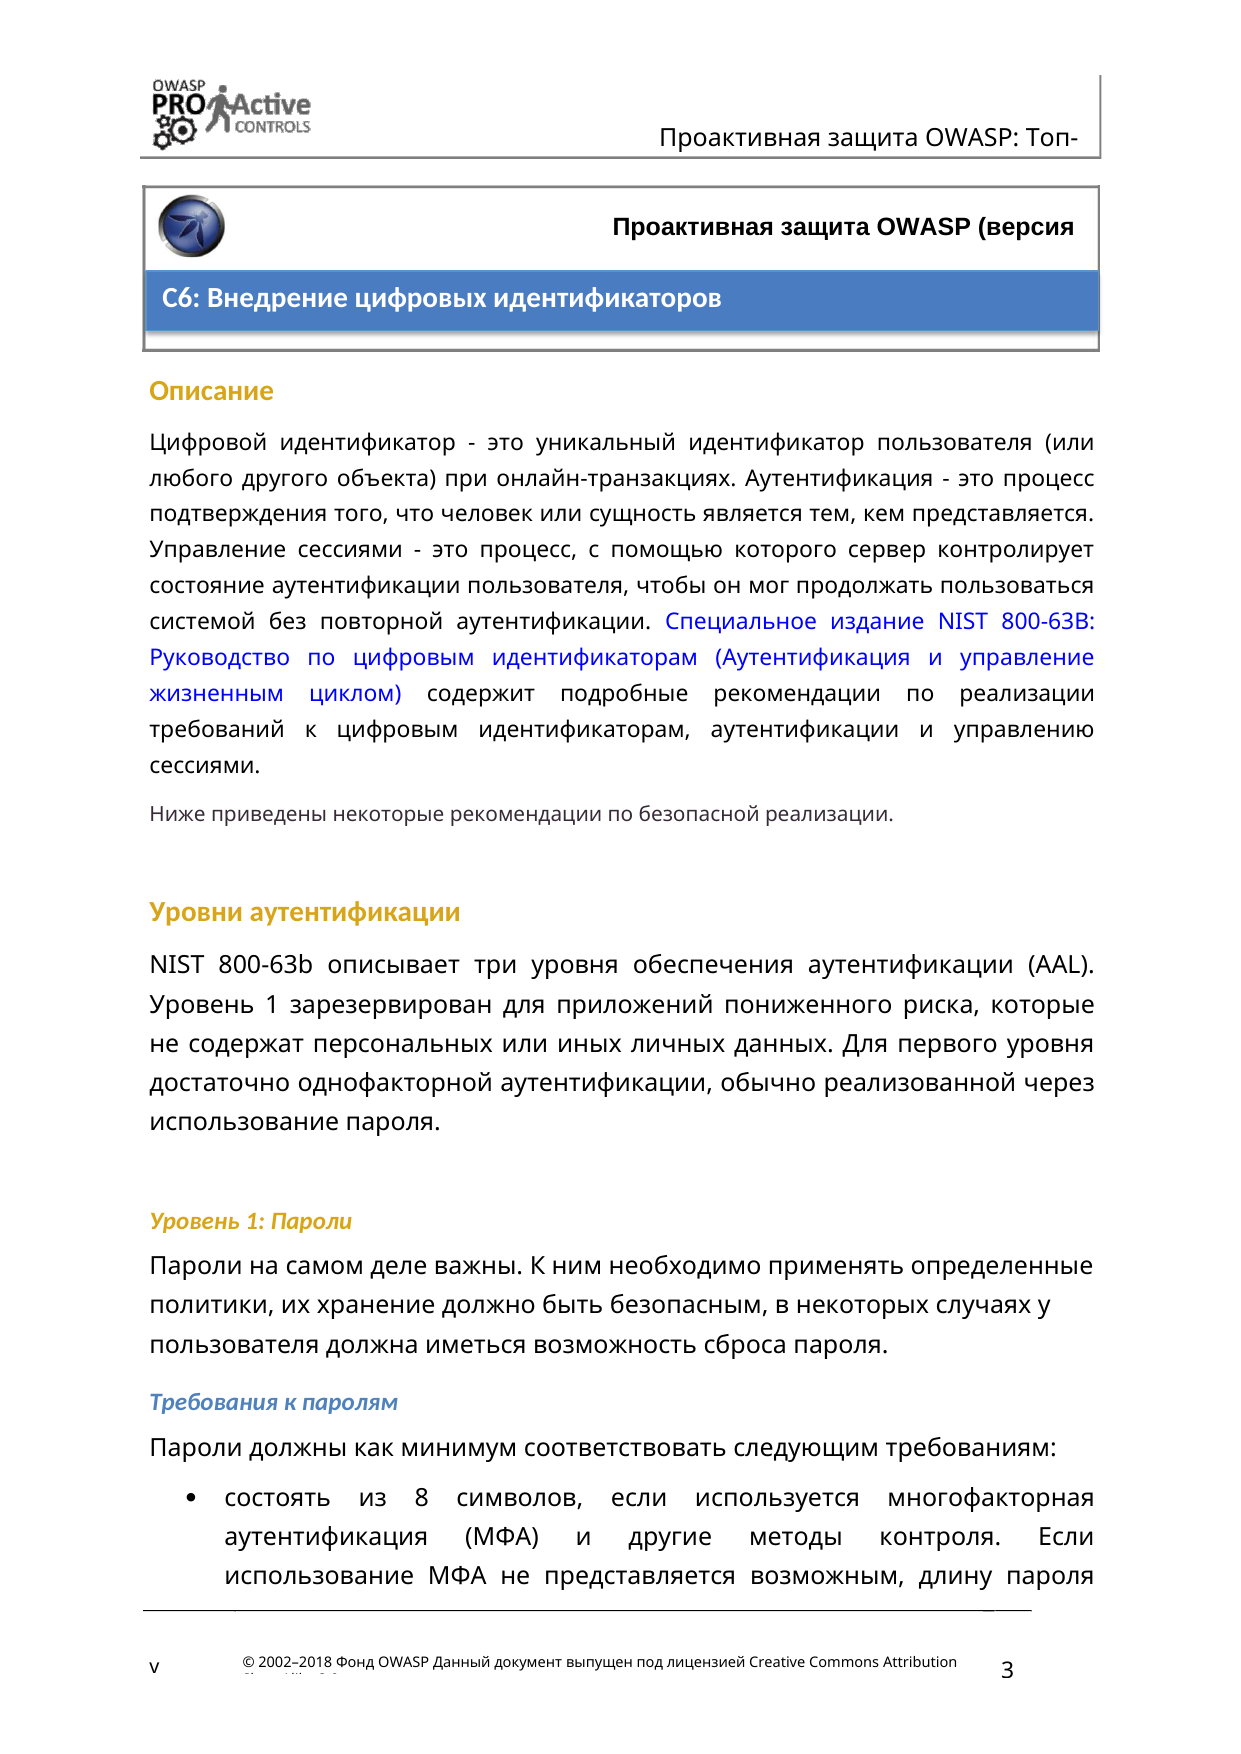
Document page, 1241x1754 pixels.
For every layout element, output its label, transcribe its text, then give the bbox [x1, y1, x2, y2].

text Пароли должны как минимум соответствовать следующим требованиям: [149, 1429, 1234, 1463]
picture [140, 75, 1102, 159]
text Пароли на самом деле важны. К ним необходимо применять определенные политики, их хранение должно быть безопасным, в некоторых случаях у пользователя должна иметься возможность сброса пароля. [149, 1248, 1098, 1360]
picture [138, 185, 1106, 352]
text Ниже приведены некоторые рекомендации по безопасной реализации. [149, 799, 1234, 827]
subtitle Описание [149, 372, 1234, 407]
subtitle Уровни аутентификации [149, 893, 1234, 928]
text NIST 800-63b описывает три уровня обеспечения аутентификации (AAL). Уровень 1 зарезервирован для приложений пониженного риска, которые не содержат персональных или иных личных данных. Для первого уровня достаточно однофакторной аутентификации, обычно реализованной через использование пароля. [149, 947, 1096, 1138]
subtitle Уровень 1: Пароли [149, 1205, 1234, 1235]
subtitle Требования к паролям [149, 1386, 1234, 1416]
text Цифровой идентификатор - это уникальный идентификатор пользователя (или любого другого объекта) при онлайн-транзакциях. Аутентификация - это процесс подтверждения того, что человек или сущность является тем, кем представляется. Управление сессиями - это процесс, с помощью которого сервер контролирует состояние аутентификации пользователя, чтобы он мог продолжать пользоваться системой без повторной аутентификации. Специальное издание NIST 800-63B: Руководство по цифровым идентификаторам (Аутентификация и управление жизненным циклом) содержит подробные рекомендации по реализации требований к цифровым идентификаторам, аутентификации и управлению сессиями. [149, 426, 1096, 780]
